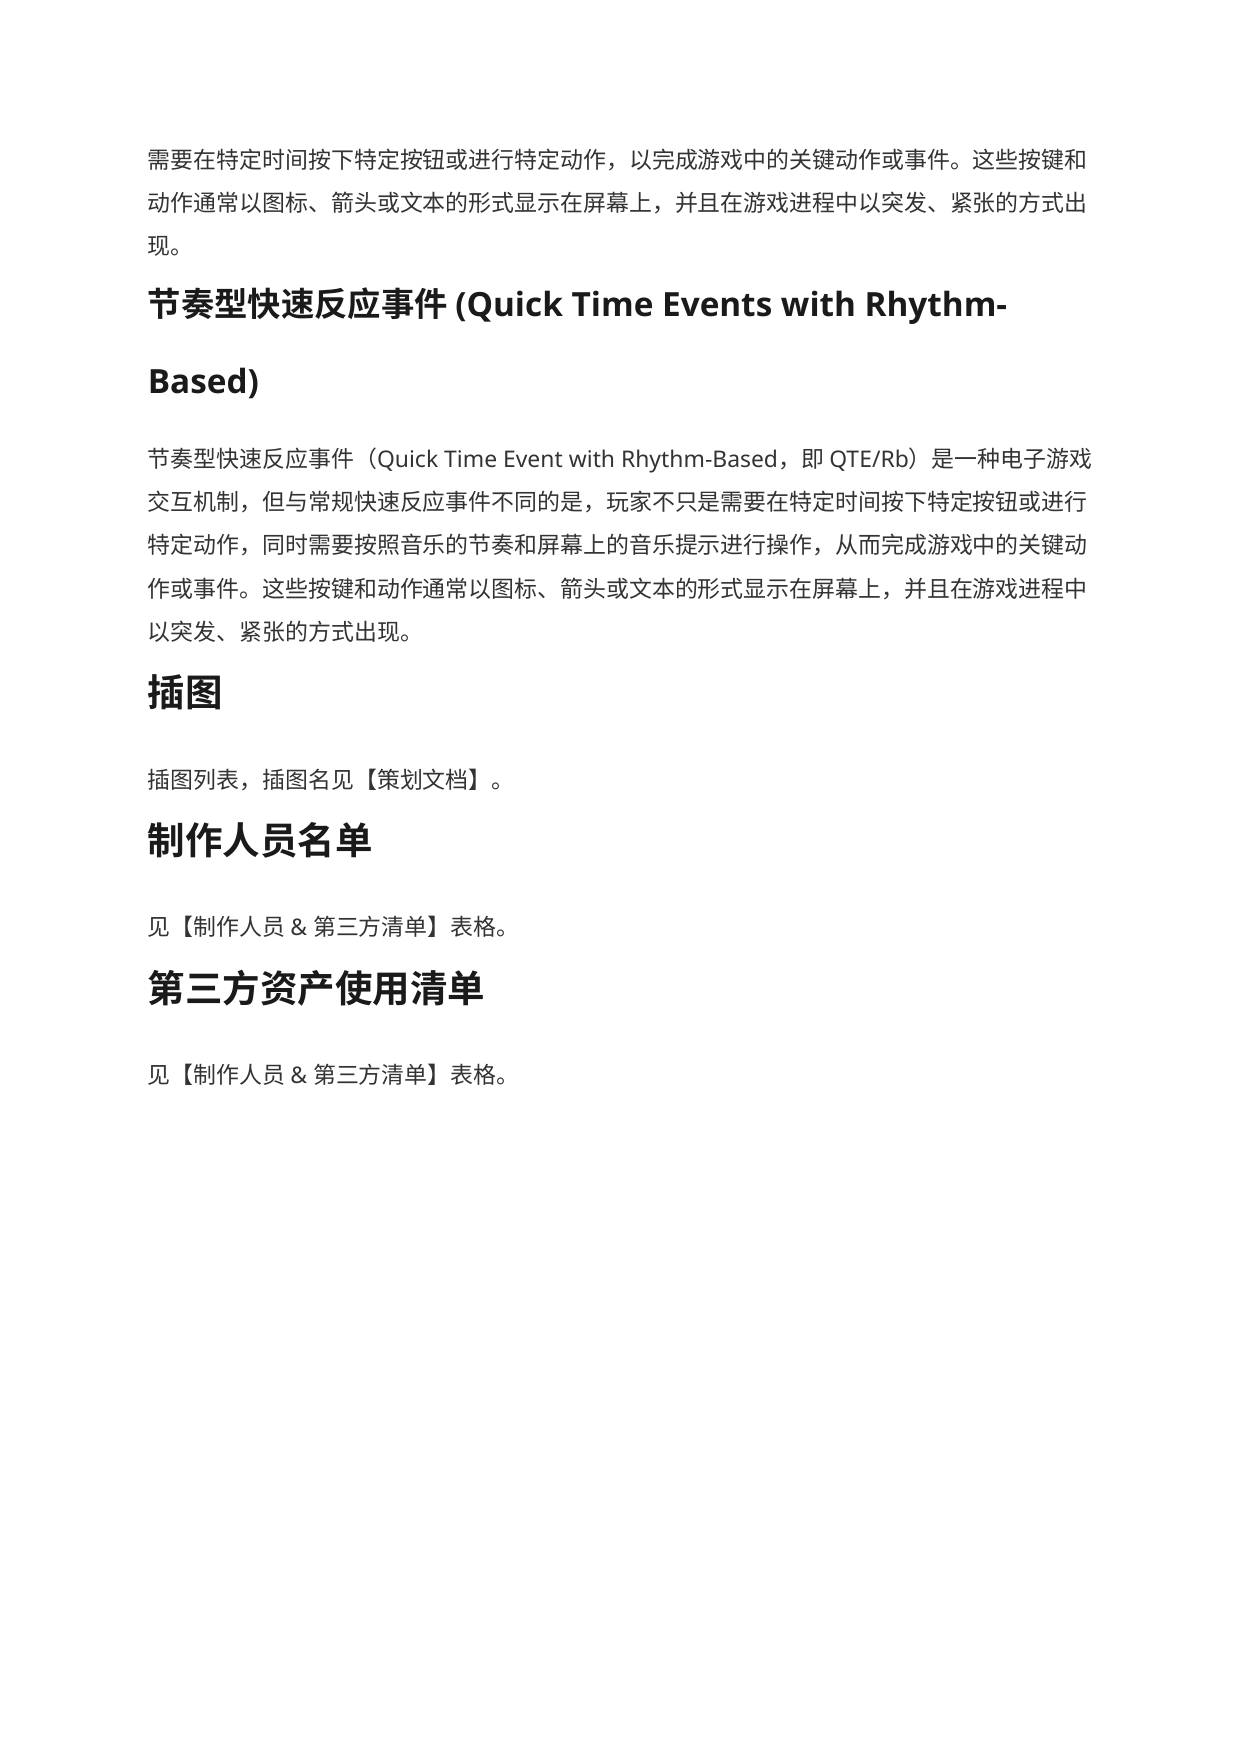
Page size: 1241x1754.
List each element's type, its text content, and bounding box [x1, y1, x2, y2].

list 见【制作人员 & 第三方清单】表格。 [148, 1057, 1093, 1091]
subtitle 节奏型快速反应事件 (Quick Time Events with Rhythm-Based) [148, 277, 1093, 403]
list 节奏型快速反应事件（Quick Time Event with Rhythm-Based，即 QTE/Rb）是一种电子游戏交互机制，但与常规快速反应事件不同的是，玩家不只是需要在特定时间按下特定按钮或进行特定动作，同时需要按照音乐的节奏和屏幕上的音乐提示进行操作，从而完成游戏中的关键动作或事件。这些按键和动作通常以图标、箭头或文本的形式显示在屏幕上，并且在游戏进程中以突发、紧张的方式出现。 [148, 441, 1093, 647]
text 插图列表，插图名见【策划文档】。 [148, 761, 1093, 795]
subtitle 第三方资产使用清单 [148, 959, 1093, 1013]
subtitle 制作人员名单 [148, 811, 1093, 865]
text 见【制作人员 & 第三方清单】表格。 [148, 909, 1093, 943]
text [148, 142, 1093, 261]
subtitle 插图 [148, 663, 1093, 717]
